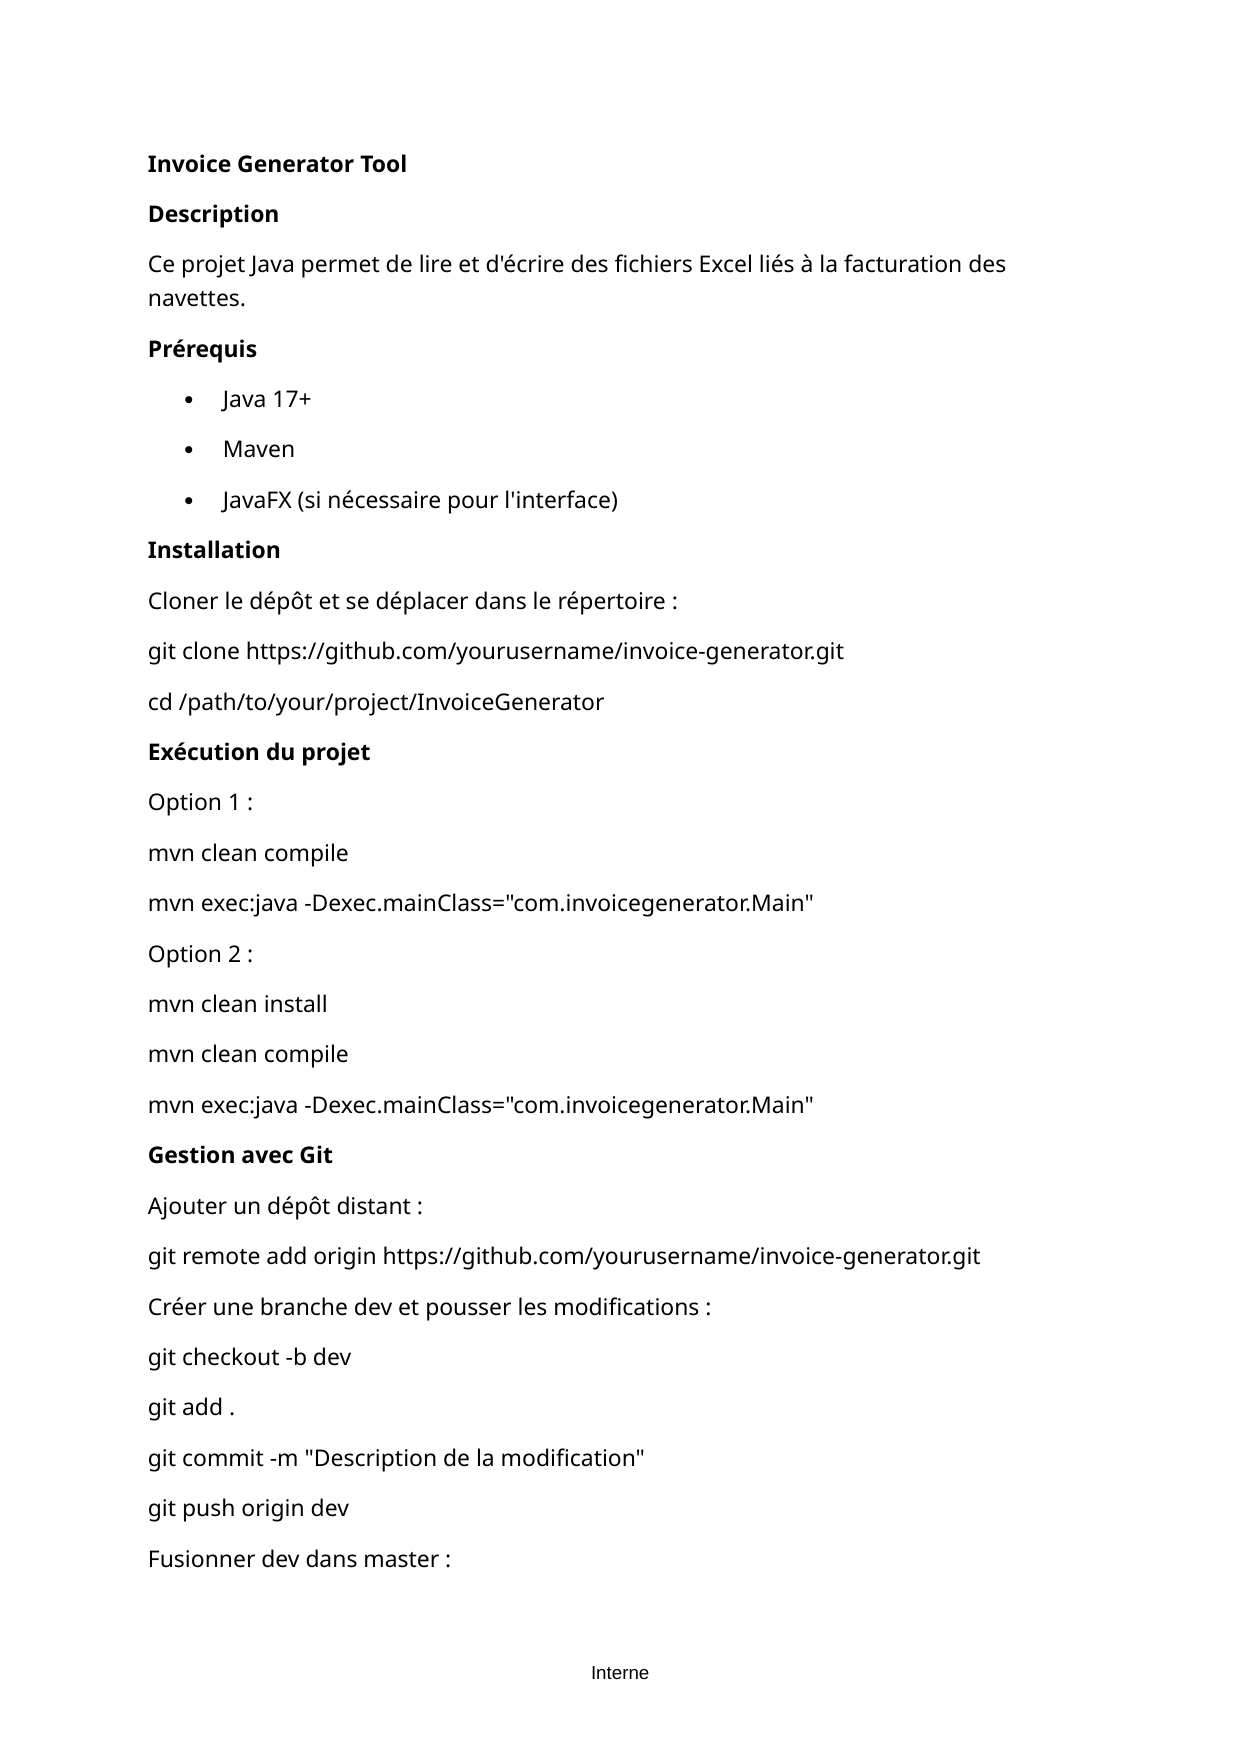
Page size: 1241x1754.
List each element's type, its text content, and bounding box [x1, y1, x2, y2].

text Option 1 : [148, 786, 1093, 818]
text Description [148, 198, 1093, 229]
text git commit -m "Description de la modification" [148, 1442, 1093, 1473]
text Invoice Generator Tool [148, 148, 1093, 179]
text mvn exec:java -Dexec.mainClass="com.invoicegenerator.Main" [148, 1089, 1093, 1120]
text git checkout -b dev [148, 1341, 1093, 1372]
text Ajouter un dépôt distant : [148, 1190, 1093, 1221]
text git clone https://github.com/yourusername/invoice-generator.git [148, 635, 1093, 666]
text mvn clean compile [148, 1038, 1093, 1070]
list Java 17+ [185, 383, 1093, 414]
text git remote add origin https://github.com/yourusername/invoice-generator.git [148, 1240, 1093, 1271]
list Maven [185, 433, 1093, 465]
text Option 2 : [148, 938, 1093, 969]
text cd /path/to/your/project/InvoiceGenerator [148, 686, 1093, 717]
list JavaFX (si nécessaire pour l'interface) [185, 484, 1093, 515]
text Installation [148, 534, 1093, 566]
text mvn clean compile [148, 837, 1093, 868]
text Ce projet Java permet de lire et d'écrire des fichiers Excel liés à la facturation des navettes. [148, 248, 1093, 313]
text git add . [148, 1391, 1093, 1423]
text Gestion avec Git [148, 1139, 1093, 1171]
text git push origin dev [148, 1492, 1093, 1523]
text Créer une branche dev et pousser les modifications : [148, 1291, 1093, 1322]
text mvn exec:java -Dexec.mainClass="com.invoicegenerator.Main" [148, 887, 1093, 918]
text Prérequis [148, 333, 1093, 364]
text mvn clean install [148, 988, 1093, 1019]
text Fusionner dev dans master : [148, 1543, 1093, 1574]
text Exécution du projet [148, 736, 1093, 767]
text Cloner le dépôt et se déplacer dans le répertoire : [148, 585, 1093, 616]
